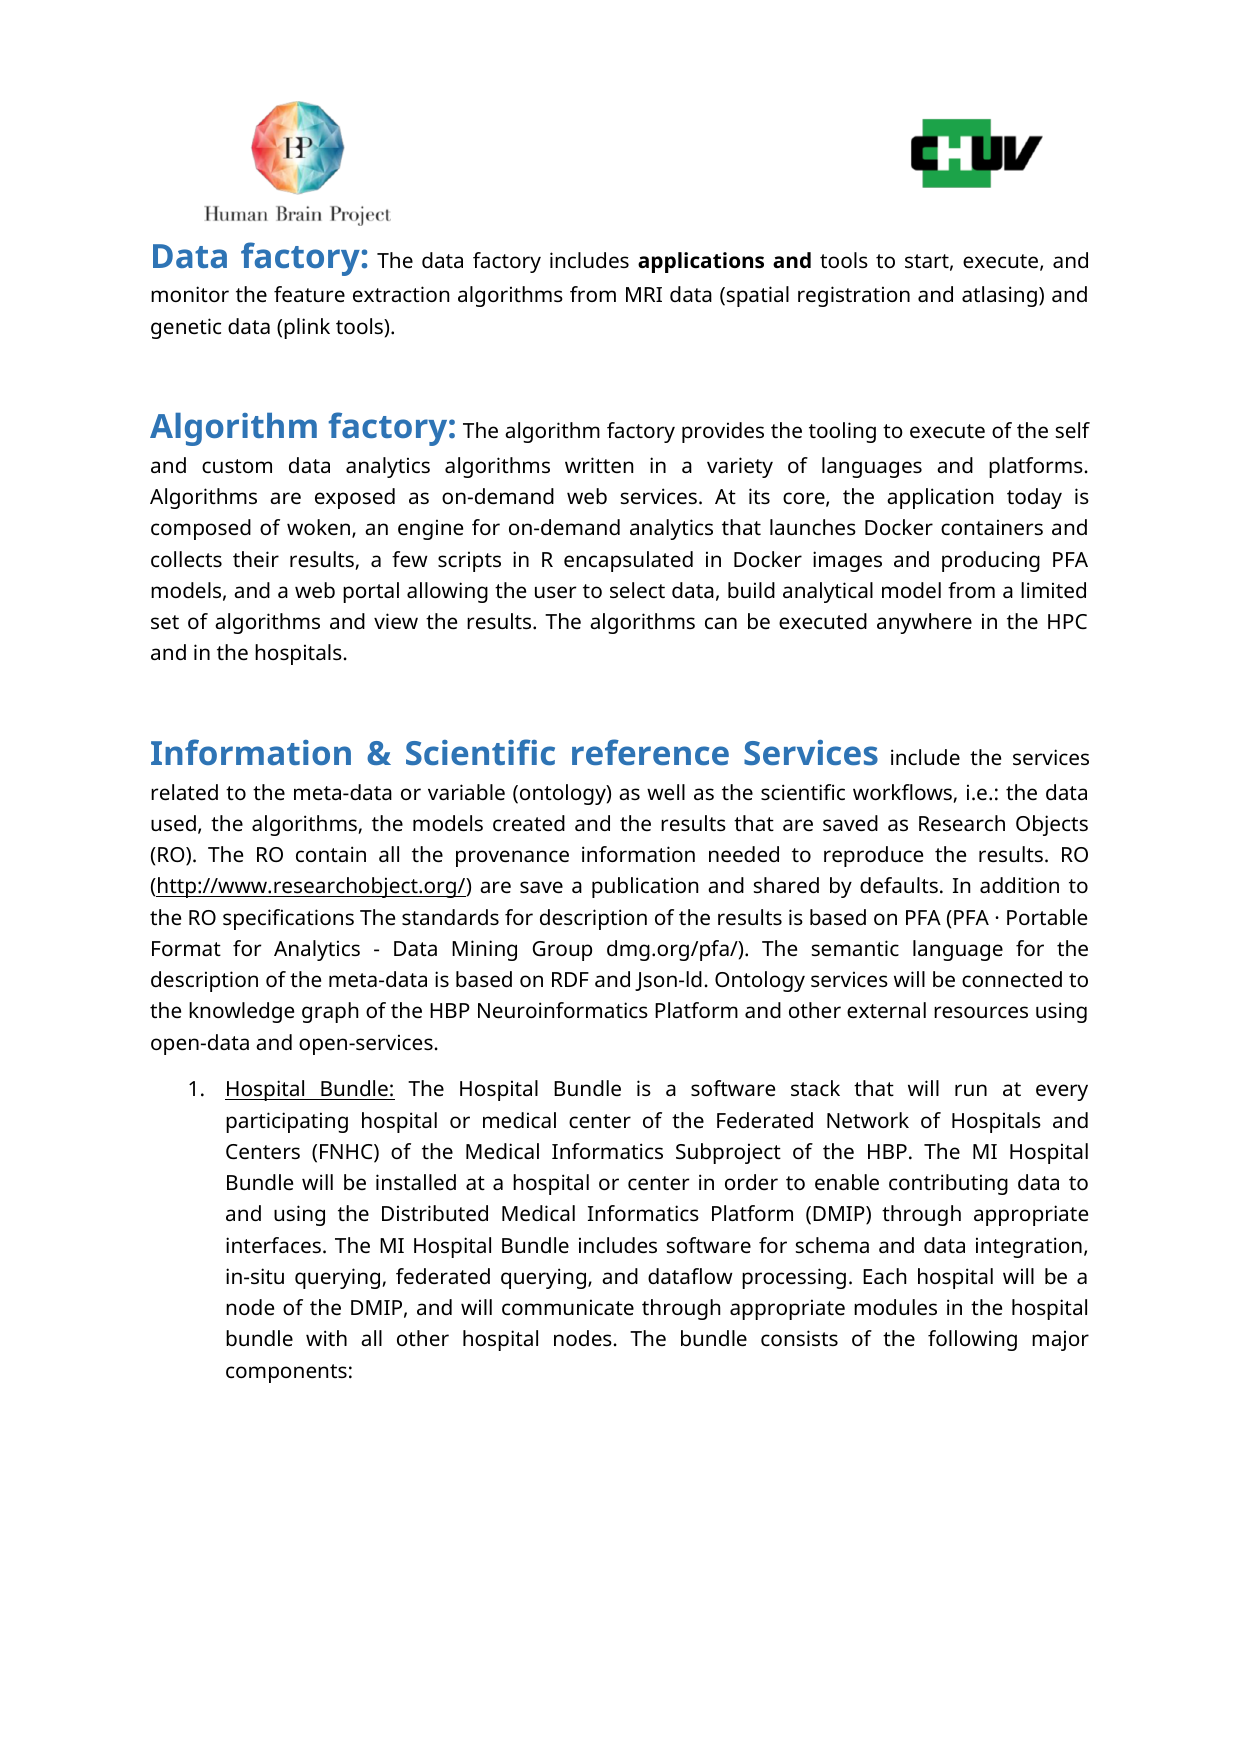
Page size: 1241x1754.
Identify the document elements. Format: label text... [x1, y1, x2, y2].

subtitle Algorithm factory: The algorithm factory provides the tooling to execute of the self and custom data analytics algorithms written in a variety of languages and platforms. Algorithms are exposed as on-demand web services. At its core, the application today is composed of woken, an engine for on-demand analytics that launches Docker containers and collects their results, a few scripts in R encapsulated in Docker images and producing PFA models, and a web portal allowing the user to select data, build analytical model from a limited set of algorithms and view the results. The algorithms can be executed anywhere in the HPC and in the hospitals. [150, 403, 1090, 667]
subtitle Information & Scientific reference Services include the services related to the meta-data or variable (ontology) as well as the scientific workflows, i.e.: the data used, the algorithms, the models created and the results that are saved as Research Objects (RO). The RO contain all the provenance information needed to reproduce the results. RO (http://www.researchobject.org/) are save a publication and shared by defaults. In addition to the RO specifications The standards for description of the results is based on PFA (PFA · Portable Format for Analytics - Data Mining Group dmg.org/pfa/). The semantic language for the description of the meta-data is based on RDF and Json-ld. Ontology services will be connected to the knowledge graph of the HBP Neuroinformatics Platform and other external resources using open-data and open-services. [150, 729, 1090, 1056]
subtitle Hospital Bundle: The Hospital Bundle is a software stack that will run at every participating hospital or medical center of the Federated Network of Hospitals and Centers (FNHC) of the Medical Informatics Subproject of the HBP. The MI Hospital Bundle will be installed at a hospital or center in order to enable contributing data to and using the Distributed Medical Informatics Platform (DMIP) through appropriate interfaces. The MI Hospital Bundle includes software for schema and data integration, in-situ querying, federated querying, and dataflow processing. Each hospital will be a node of the DMIP, and will communicate through appropriate modules in the hospital bundle with all other hospital nodes. The bundle consists of the following major components: [187, 1072, 1090, 1384]
subtitle Data factory: The data factory includes applications and tools to start, execute, and monitor the feature extraction algorithms from MRI data (spatial registration and atlasing) and genetic data (plink tools). [150, 232, 1090, 340]
picture [150, 75, 1089, 233]
